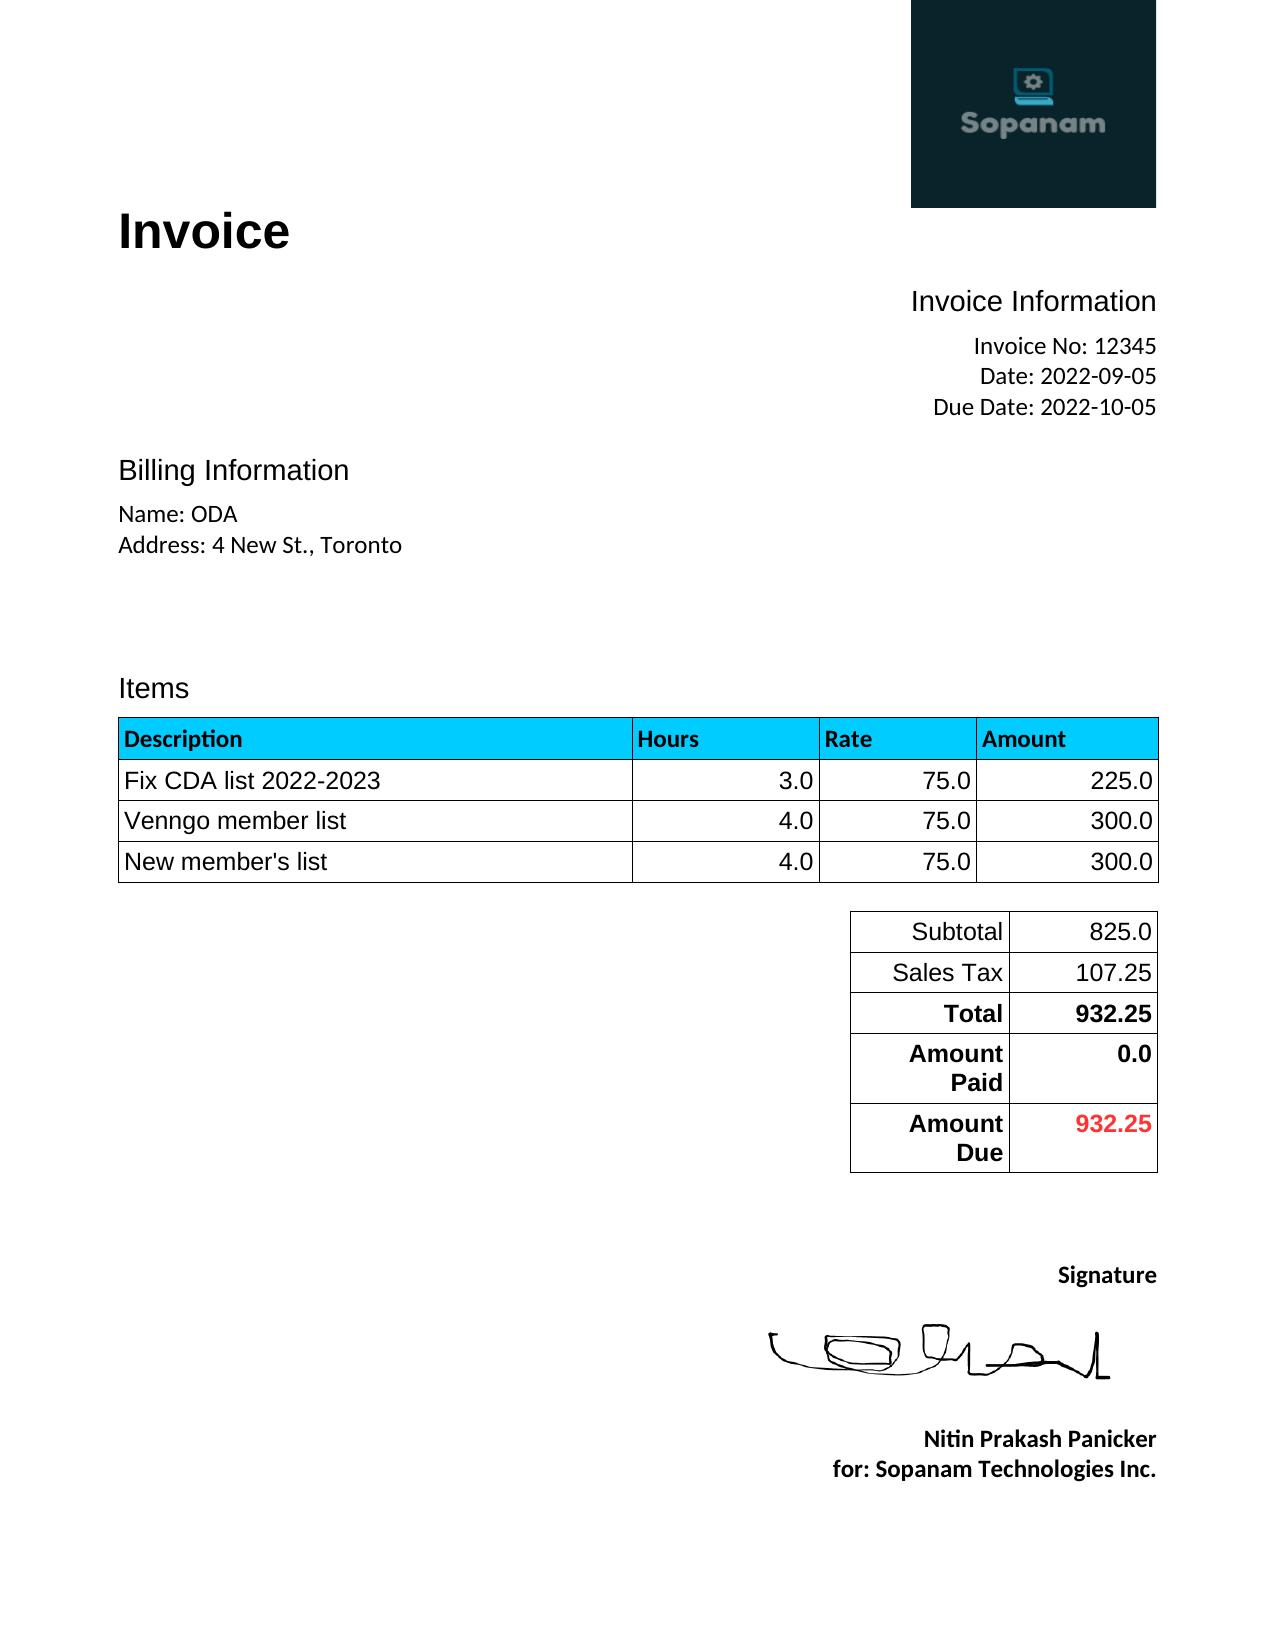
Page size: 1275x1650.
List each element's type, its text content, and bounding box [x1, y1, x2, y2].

table_cell Fix CDA list 2022-2023 [119, 760, 632, 800]
table_header Hours [633, 718, 819, 759]
table_cell Sales Tax [851, 953, 1009, 992]
table_cell 75.0 [820, 760, 976, 800]
subtitle Invoice [118, 201, 1157, 259]
table_cell New member's list [119, 842, 632, 882]
table_cell 3.0 [633, 760, 819, 800]
picture [724, 1319, 1139, 1393]
text for: Sopanam Technologies Inc. [118, 1453, 1157, 1484]
text Due Date: 2022-10-05 [118, 391, 1157, 421]
table_cell 300.0 [977, 842, 1158, 882]
table_cell 932.25 [1010, 1104, 1157, 1172]
table_cell Total [851, 993, 1009, 1033]
table_cell Amount Paid [851, 1034, 1009, 1102]
table_cell 300.0 [977, 801, 1158, 841]
table_header Description [119, 718, 632, 759]
subtitle Billing Information [118, 452, 1157, 486]
subtitle Items [118, 671, 1157, 704]
table_cell 75.0 [820, 801, 976, 841]
subtitle Invoice Information [118, 284, 1157, 317]
text Name: ODA [118, 498, 1157, 529]
text Signature [118, 1259, 1157, 1289]
text Address: 4 New St., Toronto [118, 529, 1157, 559]
table_cell 932.25 [1010, 993, 1157, 1033]
picture [911, 0, 1157, 201]
table_header Rate [820, 718, 976, 759]
table_cell 4.0 [633, 801, 819, 841]
table_cell 107.25 [1010, 953, 1157, 992]
table_cell Venngo member list [119, 801, 632, 841]
table_cell Amount Due [851, 1104, 1009, 1172]
text Nitin Prakash Panicker [118, 1423, 1157, 1453]
table_header Amount [977, 718, 1158, 759]
table_cell 75.0 [820, 842, 976, 882]
table_header 825.0 [1010, 912, 1157, 952]
table_header Subtotal [851, 912, 1009, 952]
table_cell 0.0 [1010, 1034, 1157, 1102]
text Invoice No: 12345 [118, 330, 1157, 360]
text Date: 2022-09-05 [118, 360, 1157, 391]
table_cell 225.0 [977, 760, 1158, 800]
table_cell 4.0 [633, 842, 819, 882]
